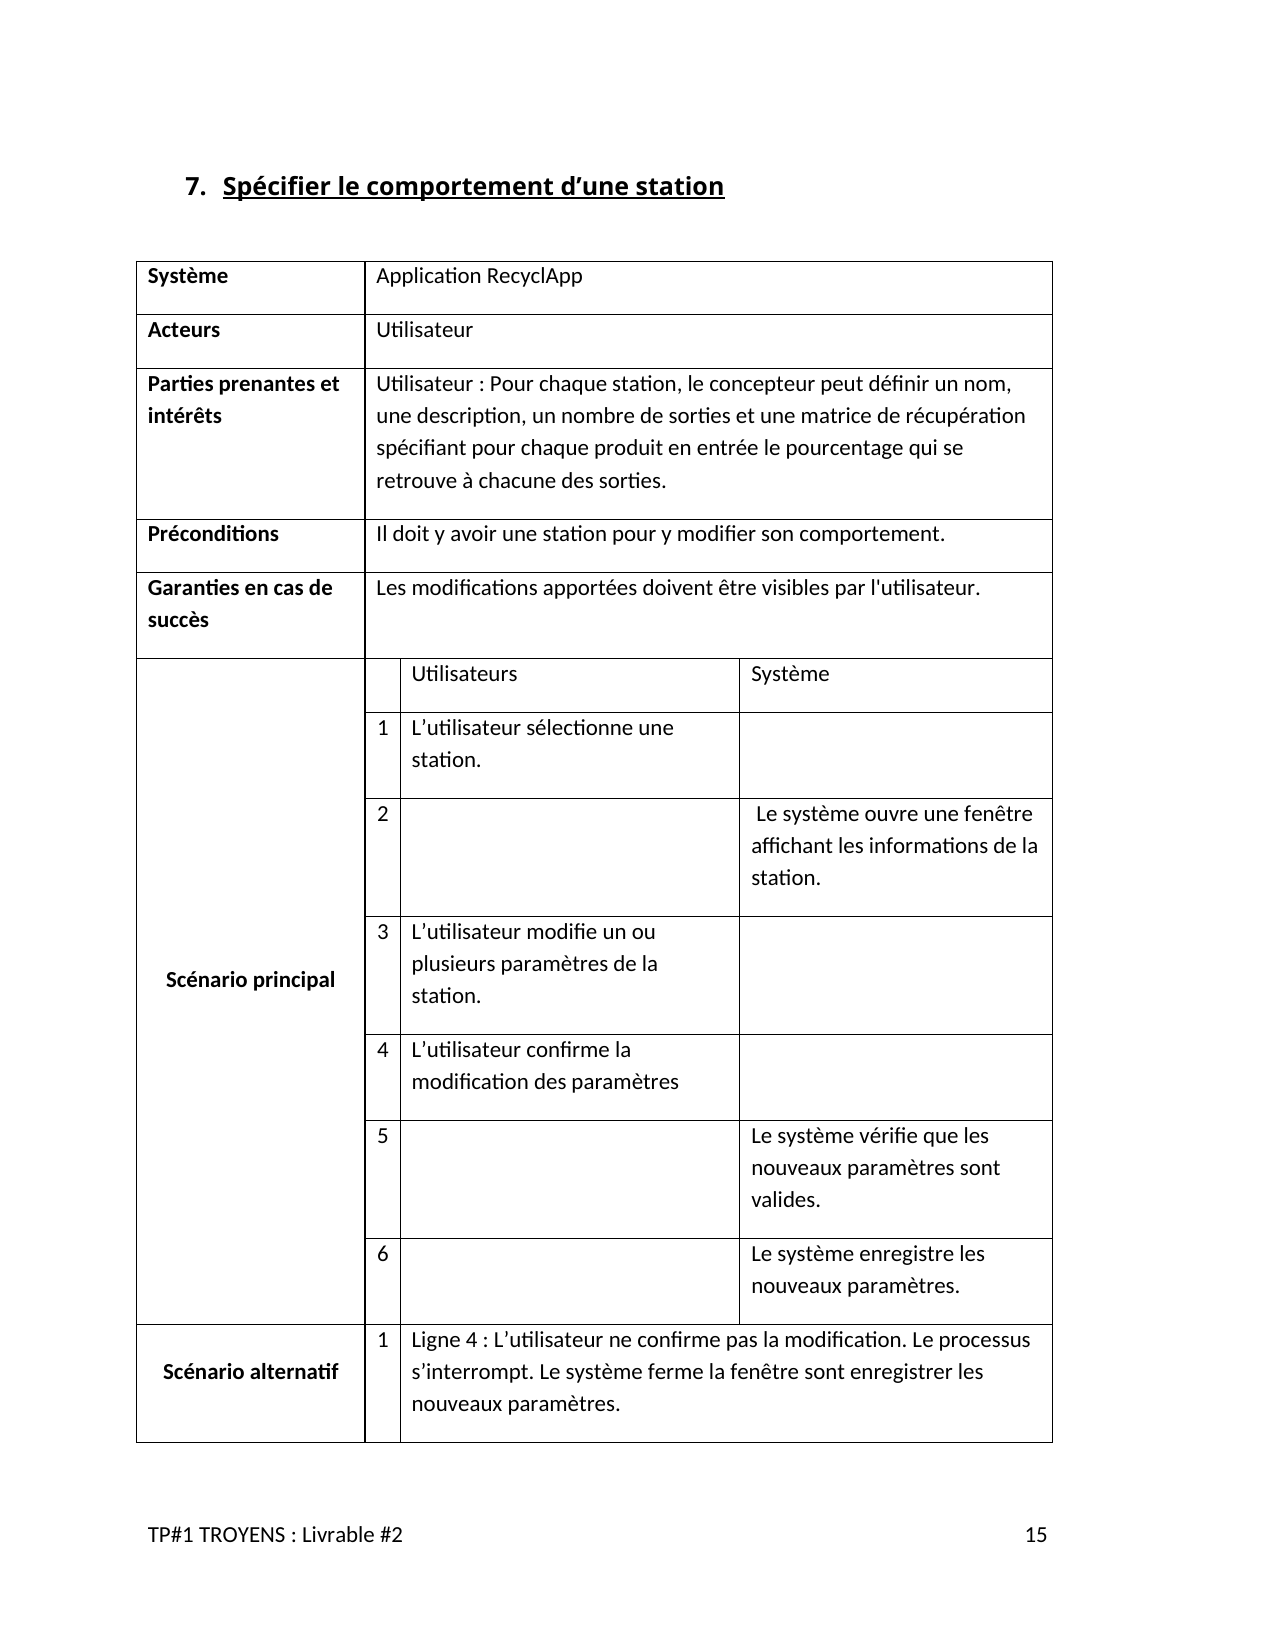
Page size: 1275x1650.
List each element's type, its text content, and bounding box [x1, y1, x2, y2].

table_header Système [137, 262, 364, 314]
table_cell [740, 713, 1052, 798]
table_cell Scénario principal [137, 659, 364, 1324]
table_cell Il doit y avoir une station pour y modifier son comportement. [366, 520, 1052, 572]
table_cell 4 [366, 1035, 400, 1120]
table_cell 5 [366, 1121, 400, 1238]
table_cell Utilisateur [366, 315, 1052, 368]
table_cell L’utilisateur sélectionne une station. [401, 713, 739, 798]
table_cell Préconditions [137, 520, 364, 572]
table_cell [740, 917, 1052, 1034]
table_cell Garanties en cas de succès [137, 573, 364, 658]
table_cell [401, 1239, 739, 1324]
table_cell L’utilisateur confirme la modification des paramètres [401, 1035, 739, 1120]
table_cell Utilisateur : Pour chaque station, le concepteur peut définir un nom, une description, un nombre de sorties et une matrice de récupération spécifiant pour chaque produit en entrée le pourcentage qui se retrouve à chacune des sorties. [366, 369, 1052, 518]
table_cell Acteurs [137, 315, 364, 368]
table_cell Système [740, 659, 1052, 712]
table_cell 2 [366, 799, 400, 916]
table_cell 6 [366, 1239, 400, 1324]
table_cell 1 [366, 1325, 400, 1442]
table_cell [401, 1121, 739, 1238]
table_cell Le système vérifie que les nouveaux paramètres sont valides. [740, 1121, 1052, 1238]
table_header Application RecyclApp [366, 262, 1052, 314]
table_cell Les modifications apportées doivent être visibles par l'utilisateur. [366, 573, 1052, 658]
table_cell Le système ouvre une fenêtre affichant les informations de la station. [740, 799, 1052, 916]
table_cell [401, 799, 739, 916]
table_cell 3 [366, 917, 400, 1034]
table_cell 1 [366, 713, 400, 798]
table_cell Utilisateurs [401, 659, 739, 712]
subtitle Spécifier le comportement d’une station [185, 168, 1127, 202]
table_cell Ligne 4 : L’utilisateur ne confirme pas la modification. Le processus s’interrompt. Le système ferme la fenêtre sont enregistrer les nouveaux paramètres. [401, 1325, 1052, 1442]
table_cell Parties prenantes et intérêts [137, 369, 364, 518]
table_cell Le système enregistre les nouveaux paramètres. [740, 1239, 1052, 1324]
table_cell [740, 1035, 1052, 1120]
table_cell L’utilisateur modifie un ou plusieurs paramètres de la station. [401, 917, 739, 1034]
table_cell Scénario alternatif [137, 1325, 364, 1442]
table_cell [366, 659, 400, 712]
